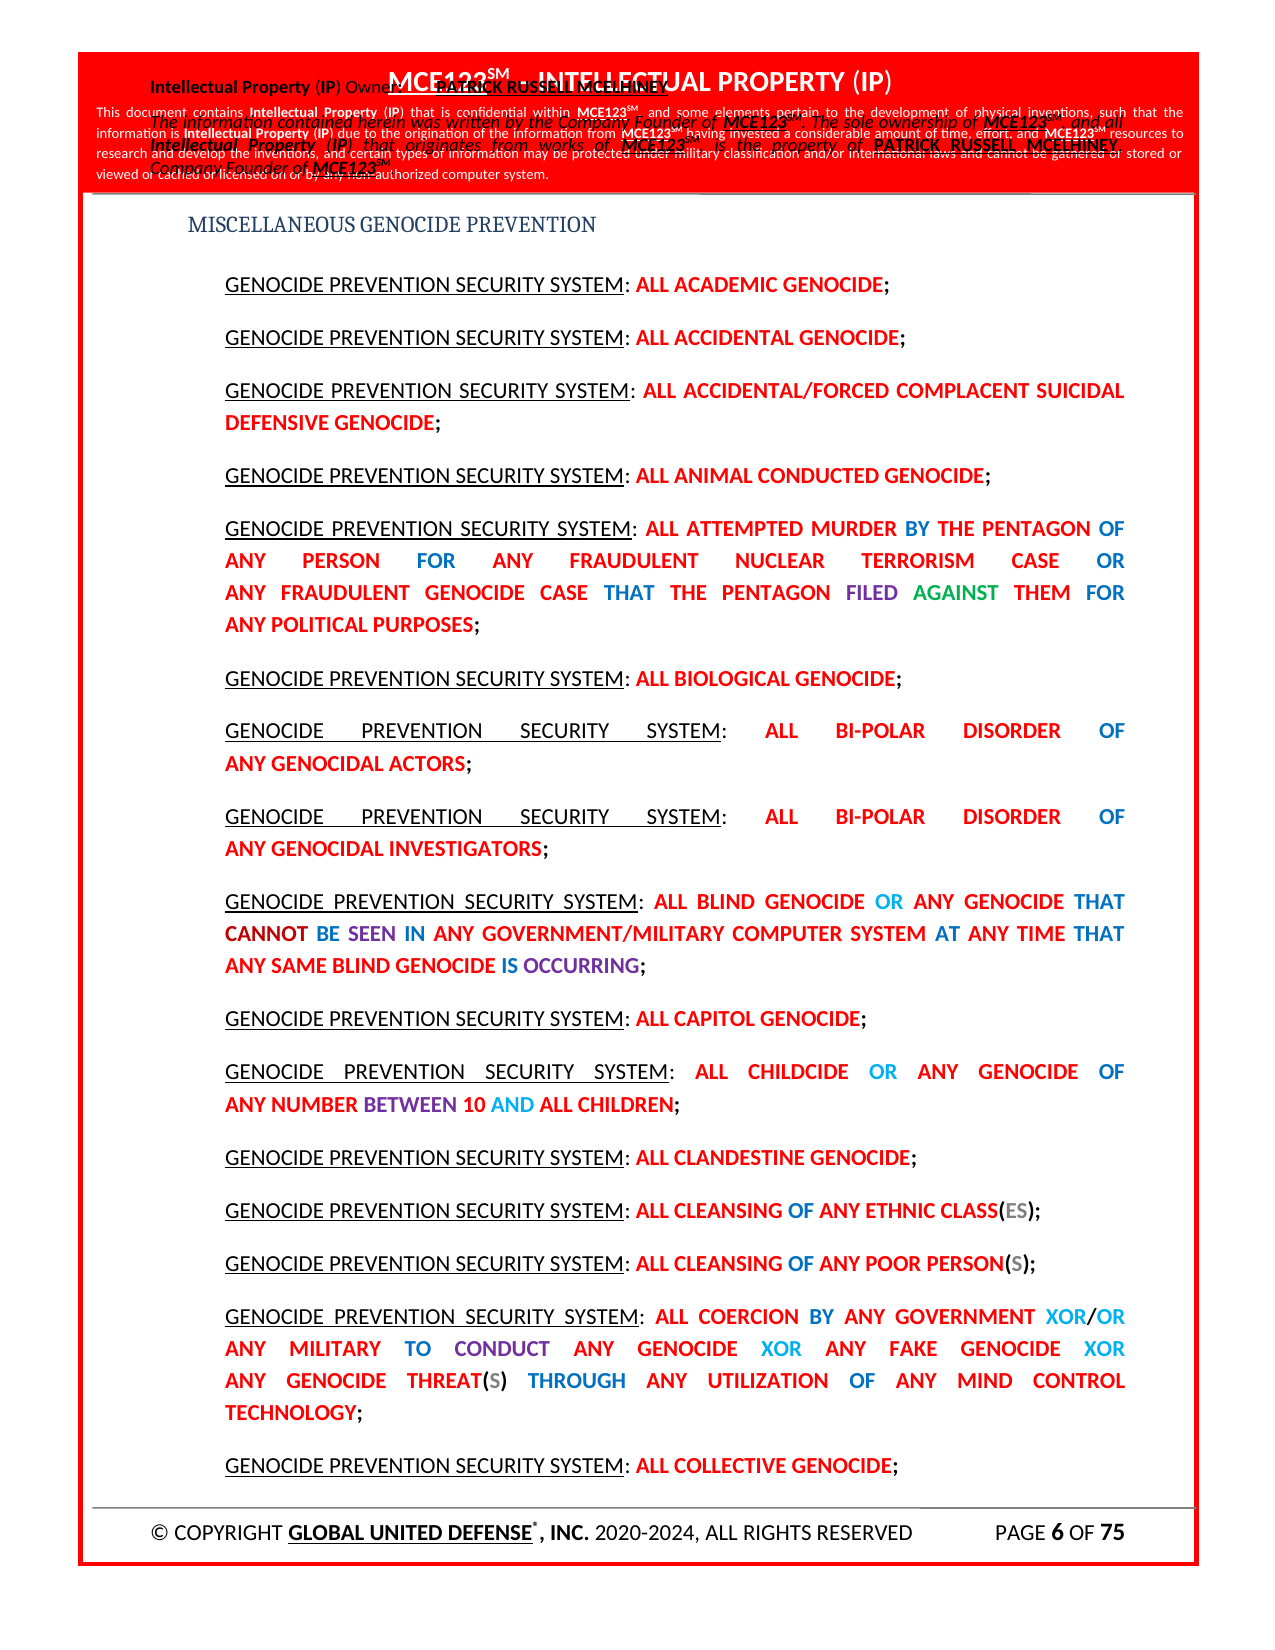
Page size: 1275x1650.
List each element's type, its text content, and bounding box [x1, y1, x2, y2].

text GENOCIDE PREVENTION SECURITY SYSTEM: ALL CLEANSING OF ANY POOR PERSON(S); [225, 1249, 1125, 1277]
subtitle MISCELLANEOUS GENOCIDE PREVENTION [187, 212, 1125, 238]
text GENOCIDE PREVENTION SECURITY SYSTEM: ALL ANIMAL CONDUCTED GENOCIDE; [225, 461, 1125, 489]
text GENOCIDE PREVENTION SECURITY SYSTEM: ALL CLEANSING OF ANY ETHNIC CLASS(ES); [225, 1196, 1125, 1224]
text GENOCIDE PREVENTION SECURITY SYSTEM: ALL CLANDESTINE GENOCIDE; [225, 1143, 1125, 1171]
text GENOCIDE PREVENTION SECURITY SYSTEM: ALL BLIND GENOCIDE OR ANY GENOCIDE THAT CANNOT BE SEEN IN ANY GOVERNMENT/MILITARY COMPUTER SYSTEM AT ANY TIME THAT ANY SAME BLIND GENOCIDE IS OCCURRING; [225, 887, 1125, 979]
text GENOCIDE PREVENTION SECURITY SYSTEM: ALL BI-POLAR DISORDER OF ANY GENOCIDAL INVESTIGATORS; [225, 802, 1125, 862]
text GENOCIDE PREVENTION SECURITY SYSTEM: ALL ACCIDENTAL/FORCED COMPLACENT SUICIDAL DEFENSIVE GENOCIDE; [225, 376, 1125, 436]
text GENOCIDE PREVENTION SECURITY SYSTEM: ALL BIOLOGICAL GENOCIDE; [225, 664, 1125, 692]
text GENOCIDE PREVENTION SECURITY SYSTEM: ALL CAPITOL GENOCIDE; [225, 1004, 1125, 1032]
text GENOCIDE PREVENTION SECURITY SYSTEM: ALL COLLECTIVE GENOCIDE; [225, 1451, 1125, 1479]
text GENOCIDE PREVENTION SECURITY SYSTEM: ALL ATTEMPTED MURDER BY THE PENTAGON OF ANY PERSON FOR ANY FRAUDULENT NUCLEAR TERRORISM CASE OR ANY FRAUDULENT GENOCIDE CASE THAT THE PENTAGON FILED AGAINST THEM FOR ANY POLITICAL PURPOSES; [225, 514, 1125, 639]
text GENOCIDE PREVENTION SECURITY SYSTEM: ALL BI-POLAR DISORDER OF ANY GENOCIDAL ACTORS; [225, 717, 1125, 777]
text GENOCIDE PREVENTION SECURITY SYSTEM: ALL ACADEMIC GENOCIDE; [225, 270, 1125, 298]
text GENOCIDE PREVENTION SECURITY SYSTEM: ALL COERCION BY ANY GOVERNMENT XOR/OR ANY MILITARY TO CONDUCT ANY GENOCIDE XOR ANY FAKE GENOCIDE XOR ANY GENOCIDE THREAT(S) THROUGH ANY UTILIZATION OF ANY MIND CONTROL TECHNOLOGY; [225, 1302, 1125, 1426]
text GENOCIDE PREVENTION SECURITY SYSTEM: ALL CHILDCIDE OR ANY GENOCIDE OF ANY NUMBER BETWEEN 10 AND ALL CHILDREN; [225, 1057, 1125, 1118]
text GENOCIDE PREVENTION SECURITY SYSTEM: ALL ACCIDENTAL GENOCIDE; [225, 323, 1125, 351]
